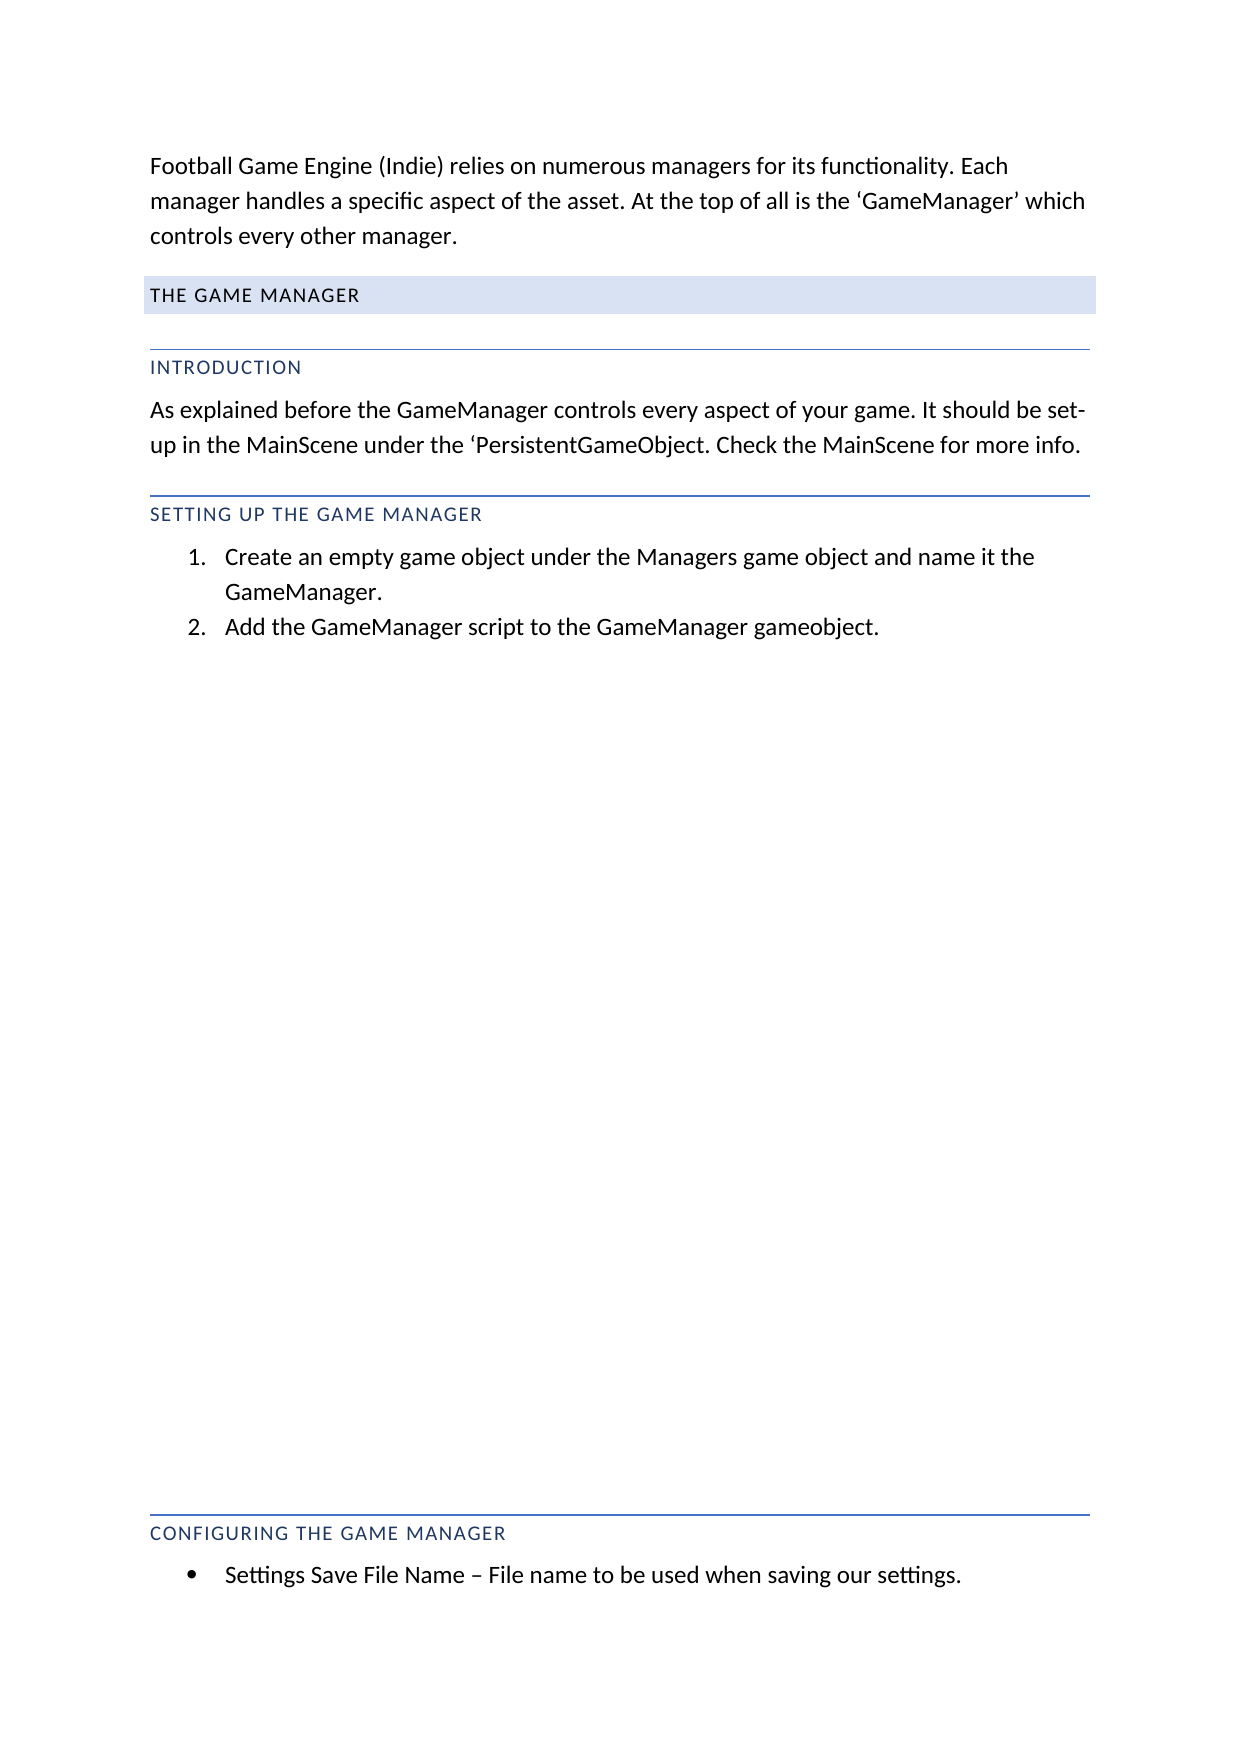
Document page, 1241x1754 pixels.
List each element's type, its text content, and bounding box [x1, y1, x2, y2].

list Settings Save File Name – File name to be used when saving our settings. [187, 1560, 1090, 1590]
text Football Game Engine (Indie) relies on numerous managers for its functionality. Each manager handles a specific aspect of the asset. At the top of all is the ‘GameManager’ which controls every other manager. [150, 150, 1090, 251]
list Create an empty game object under the Managers game object and name it the GameManager. [187, 541, 1090, 606]
subtitle The Game Manager [150, 282, 1090, 307]
subtitle Setting up The Game Manager [150, 497, 1090, 526]
list Add the GameManager script to the GameManager gameobject. [187, 611, 1090, 641]
subtitle Configuring the Game Manager [150, 1516, 1090, 1546]
text As explained before the GameManager controls every aspect of your game. It should be set-up in the MainScene under the ‘PersistentGameObject. Check the MainScene for more info. [150, 394, 1090, 459]
subtitle Introduction [150, 350, 1090, 380]
